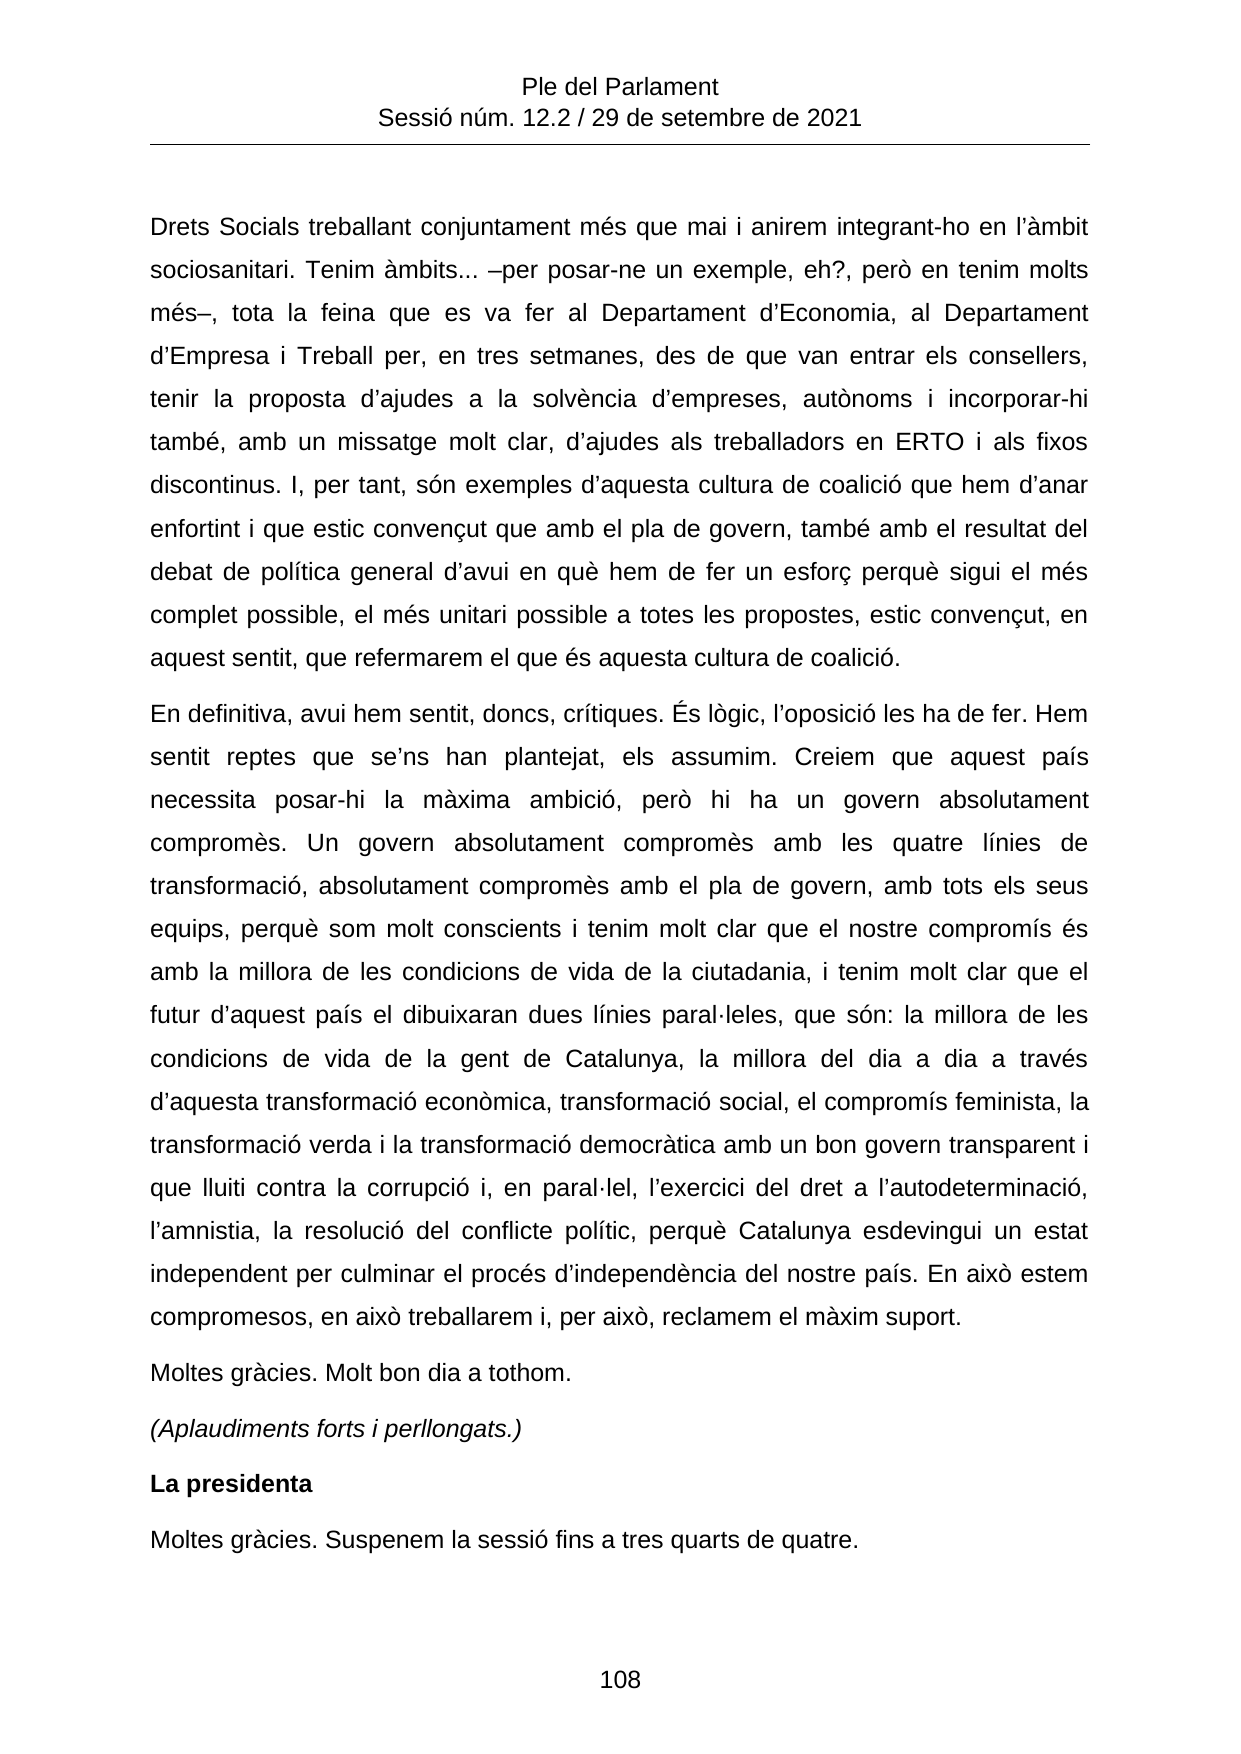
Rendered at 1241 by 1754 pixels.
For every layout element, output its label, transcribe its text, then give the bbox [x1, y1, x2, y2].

text Moltes gràcies. Molt bon dia a tothom. [150, 1358, 1090, 1387]
text (Aplaudiments forts i perllongats.) [150, 1414, 1090, 1442]
text En definitiva, avui hem sentit, doncs, crítiques. És lògic, l’oposició les ha de fer. Hem sentit reptes que se’ns han plantejat, els assumim. Creiem que aquest país necessita posar-hi la màxima ambició, però hi ha un govern absolutament compromès. Un govern absolutament compromès amb les quatre línies de transformació, absolutament compromès amb el pla de govern, amb tots els seus equips, perquè som molt conscients i tenim molt clar que el nostre compromís és amb la millora de les condicions de vida de la ciutadania, i tenim molt clar que el futur d’aquest país el dibuixaran dues línies paral·leles, que són: la millora de les condicions de vida de la gent de Catalunya, la millora del dia a dia a través d’aquesta transformació econòmica, transformació social, el compromís feminista, la transformació verda i la transformació democràtica amb un bon govern transparent i que lluiti contra la corrupció i, en paral·lel, l’exercici del dret a l’autodeterminació, l’amnistia, la resolució del conflicte polític, perquè Catalunya esdevingui un estat independent per culminar el procés d’independència del nostre país. En això estem compromesos, en això treballarem i, per això, reclamem el màxim suport. [150, 699, 1090, 1331]
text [150, 212, 1090, 672]
text Moltes gràcies. Suspenem la sessió fins a tres quarts de quatre. [150, 1525, 1090, 1554]
text La presidenta [150, 1469, 1090, 1498]
